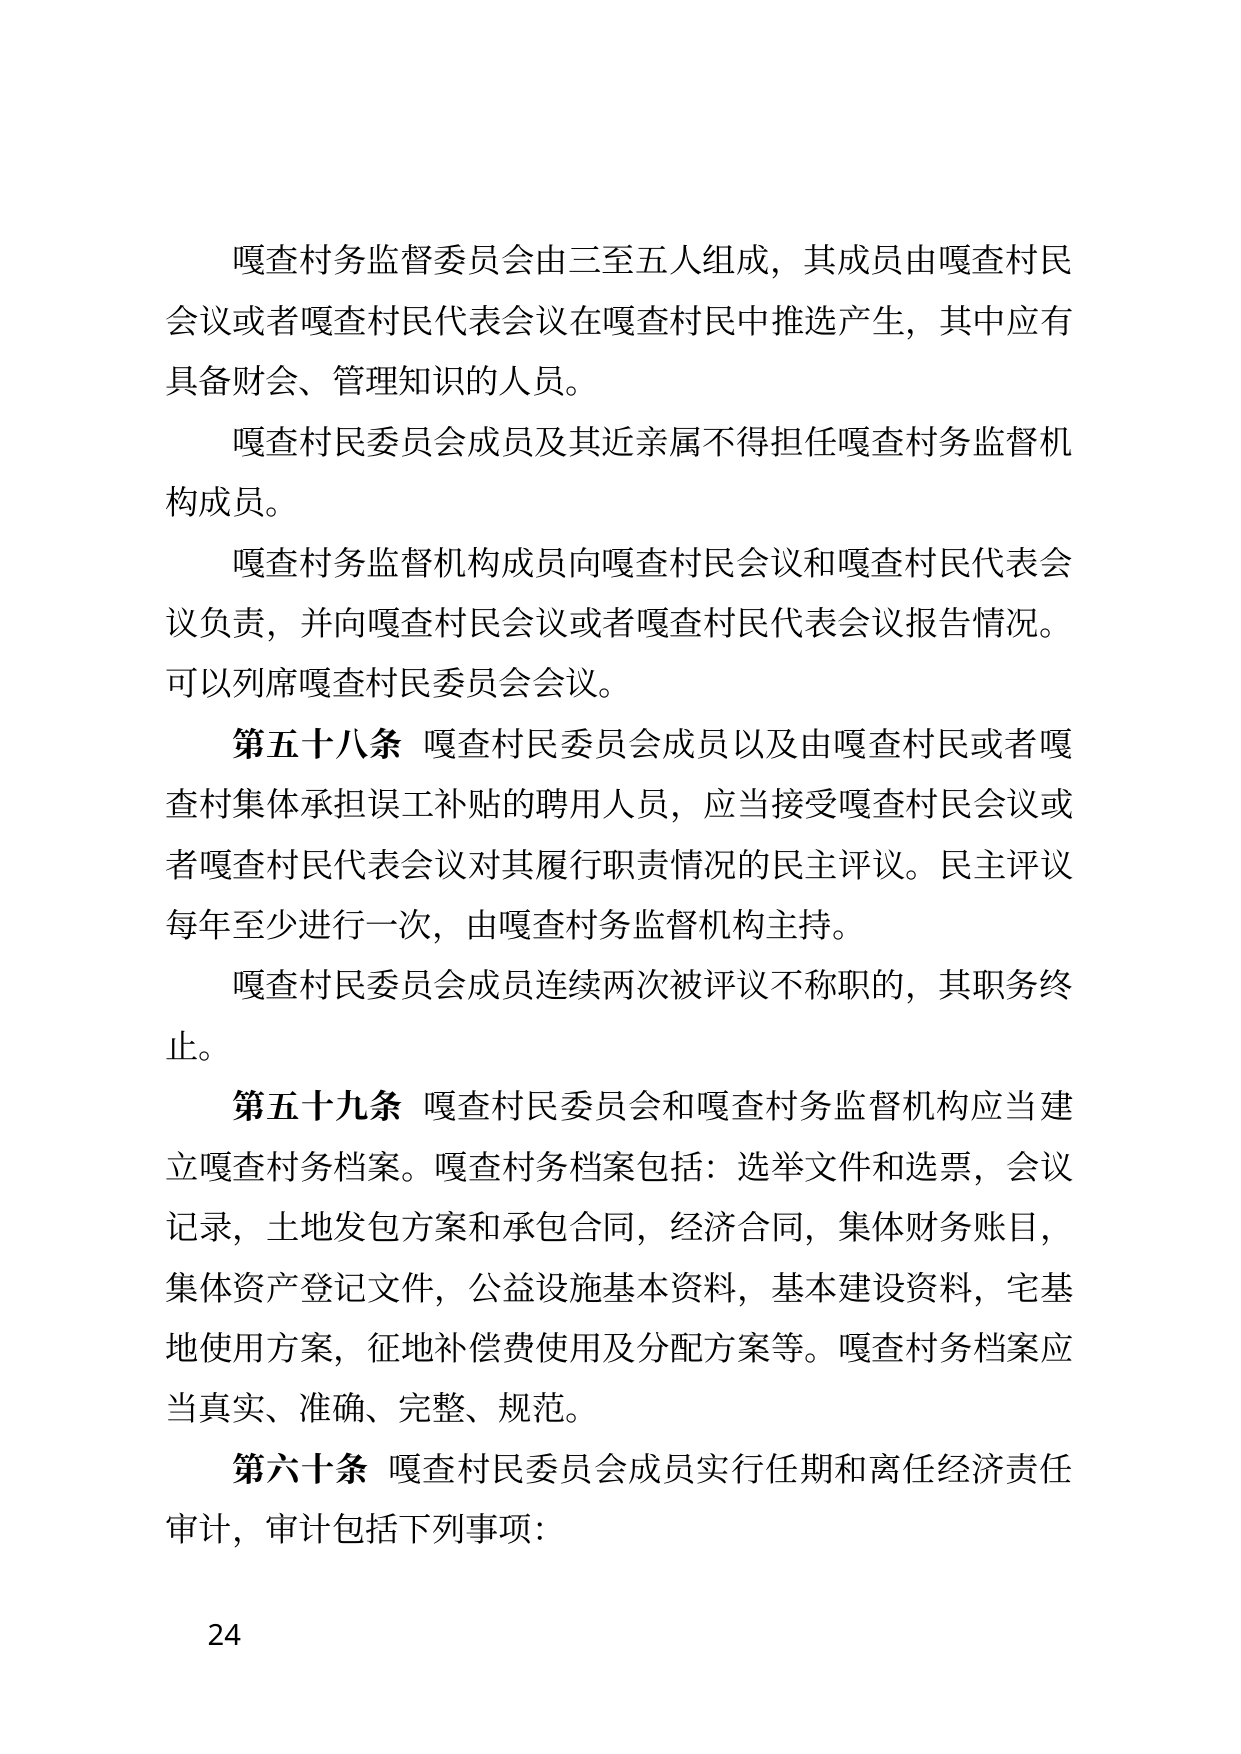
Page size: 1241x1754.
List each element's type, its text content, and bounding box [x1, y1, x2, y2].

text 嘎查村民委员会成员及其近亲属不得担任嘎查村务监督机构成员。 [165, 406, 1075, 527]
text 第五十九条 嘎查村民委员会和嘎查村务监督机构应当建立嘎查村务档案。嘎查村务档案包括：选举文件和选票，会议记录，土地发包方案和承包合同，经济合同，集体财务账目，集体资产登记文件，公益设施基本资料，基本建设资料，宅基地使用方案，征地补偿费使用及分配方案等。嘎查村务档案应当真实、准确、完整、规范。 [165, 1070, 1075, 1433]
text 嘎查村民委员会成员连续两次被评议不称职的，其职务终止。 [165, 949, 1075, 1070]
text 第六十条 嘎查村民委员会成员实行任期和离任经济责任审计，审计包括下列事项： [165, 1433, 1075, 1554]
text 嘎查村务监督机构成员向嘎查村民会议和嘎查村民代表会议负责，并向嘎查村民会议或者嘎查村民代表会议报告情况。可以列席嘎查村民委员会会议。 [165, 527, 1075, 708]
text 第五十八条 嘎查村民委员会成员以及由嘎查村民或者嘎查村集体承担误工补贴的聘用人员，应当接受嘎查村民会议或者嘎查村民代表会议对其履行职责情况的民主评议。民主评议每年至少进行一次，由嘎查村务监督机构主持。 [165, 708, 1075, 949]
text 嘎查村务监督委员会由三至五人组成，其成员由嘎查村民会议或者嘎查村民代表会议在嘎查村民中推选产生，其中应有具备财会、管理知识的人员。 [165, 224, 1075, 406]
